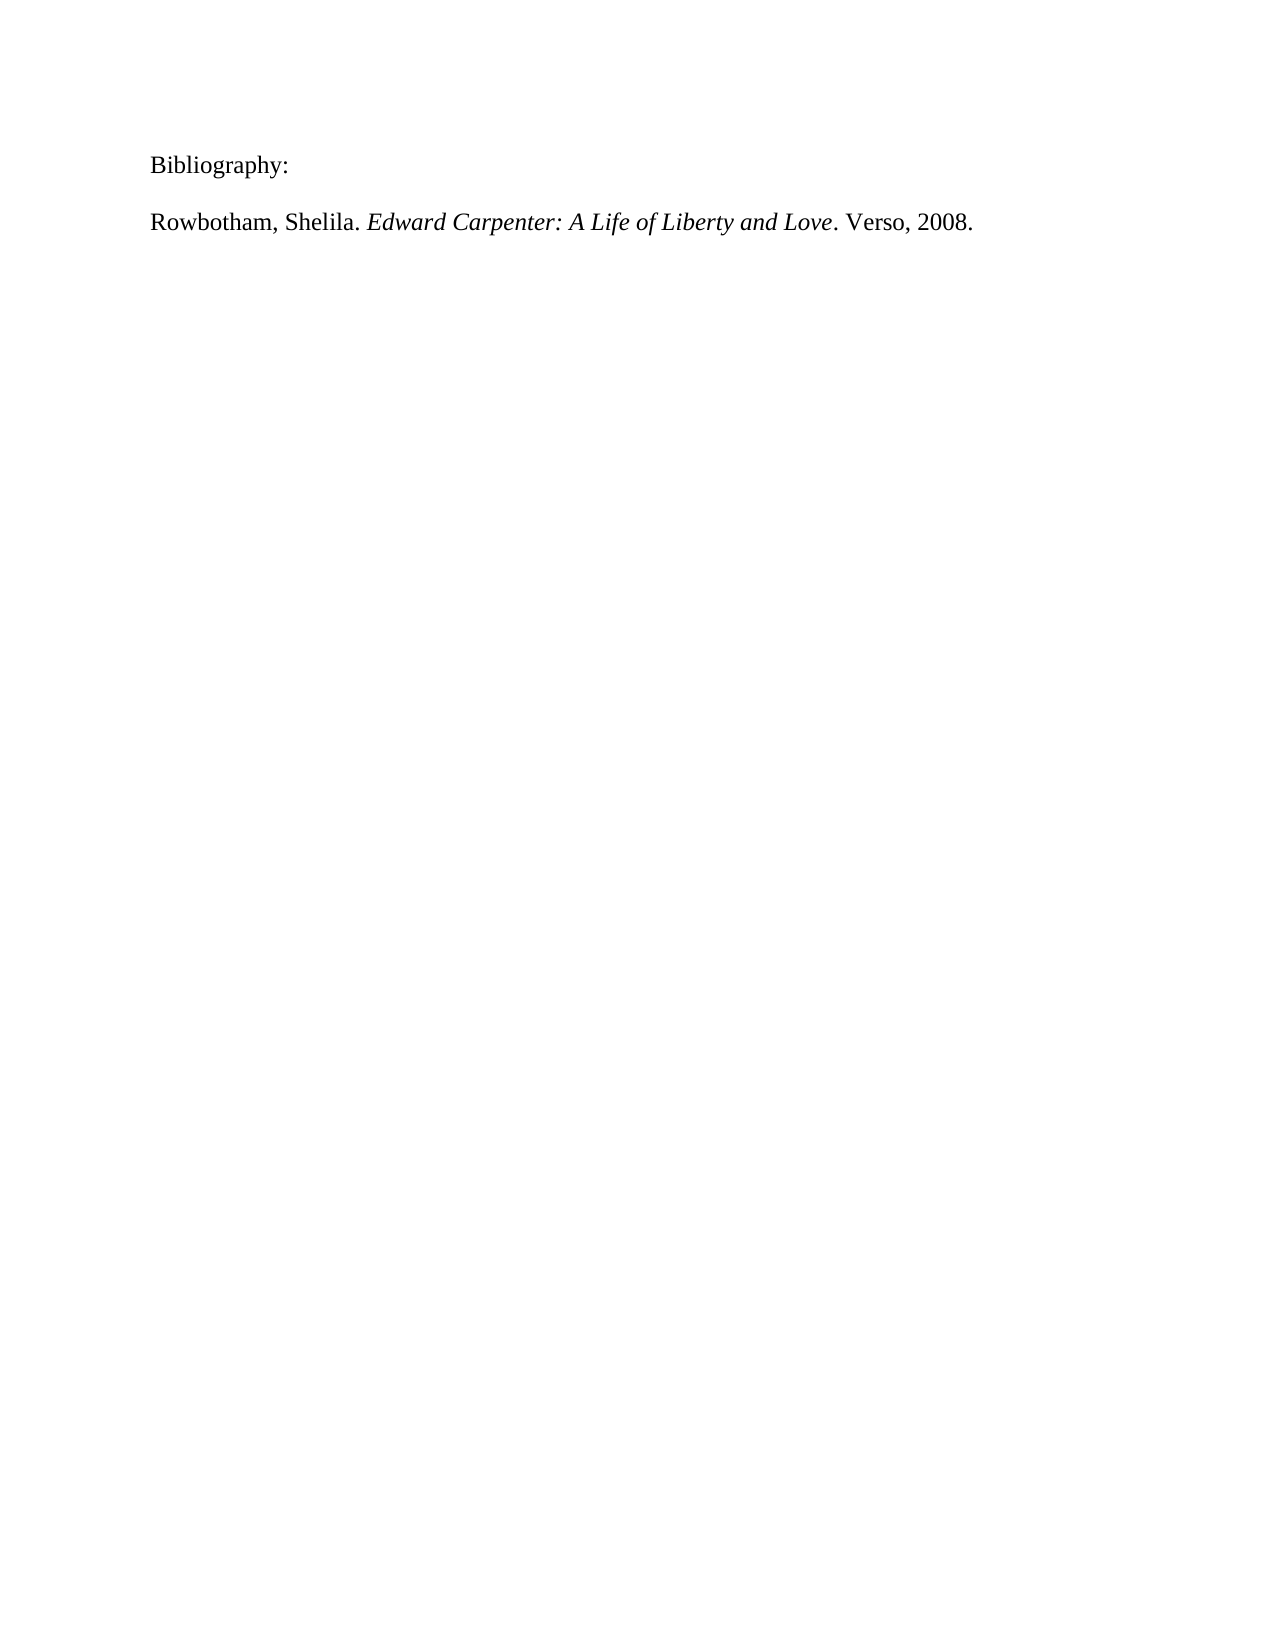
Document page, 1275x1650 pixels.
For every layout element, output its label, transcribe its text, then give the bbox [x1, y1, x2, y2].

text Bibliography: [150, 150, 1125, 179]
text Rowbotham, Shelila. Edward Carpenter: A Life of Liberty and Love. Verso, 2008. [150, 207, 1125, 236]
